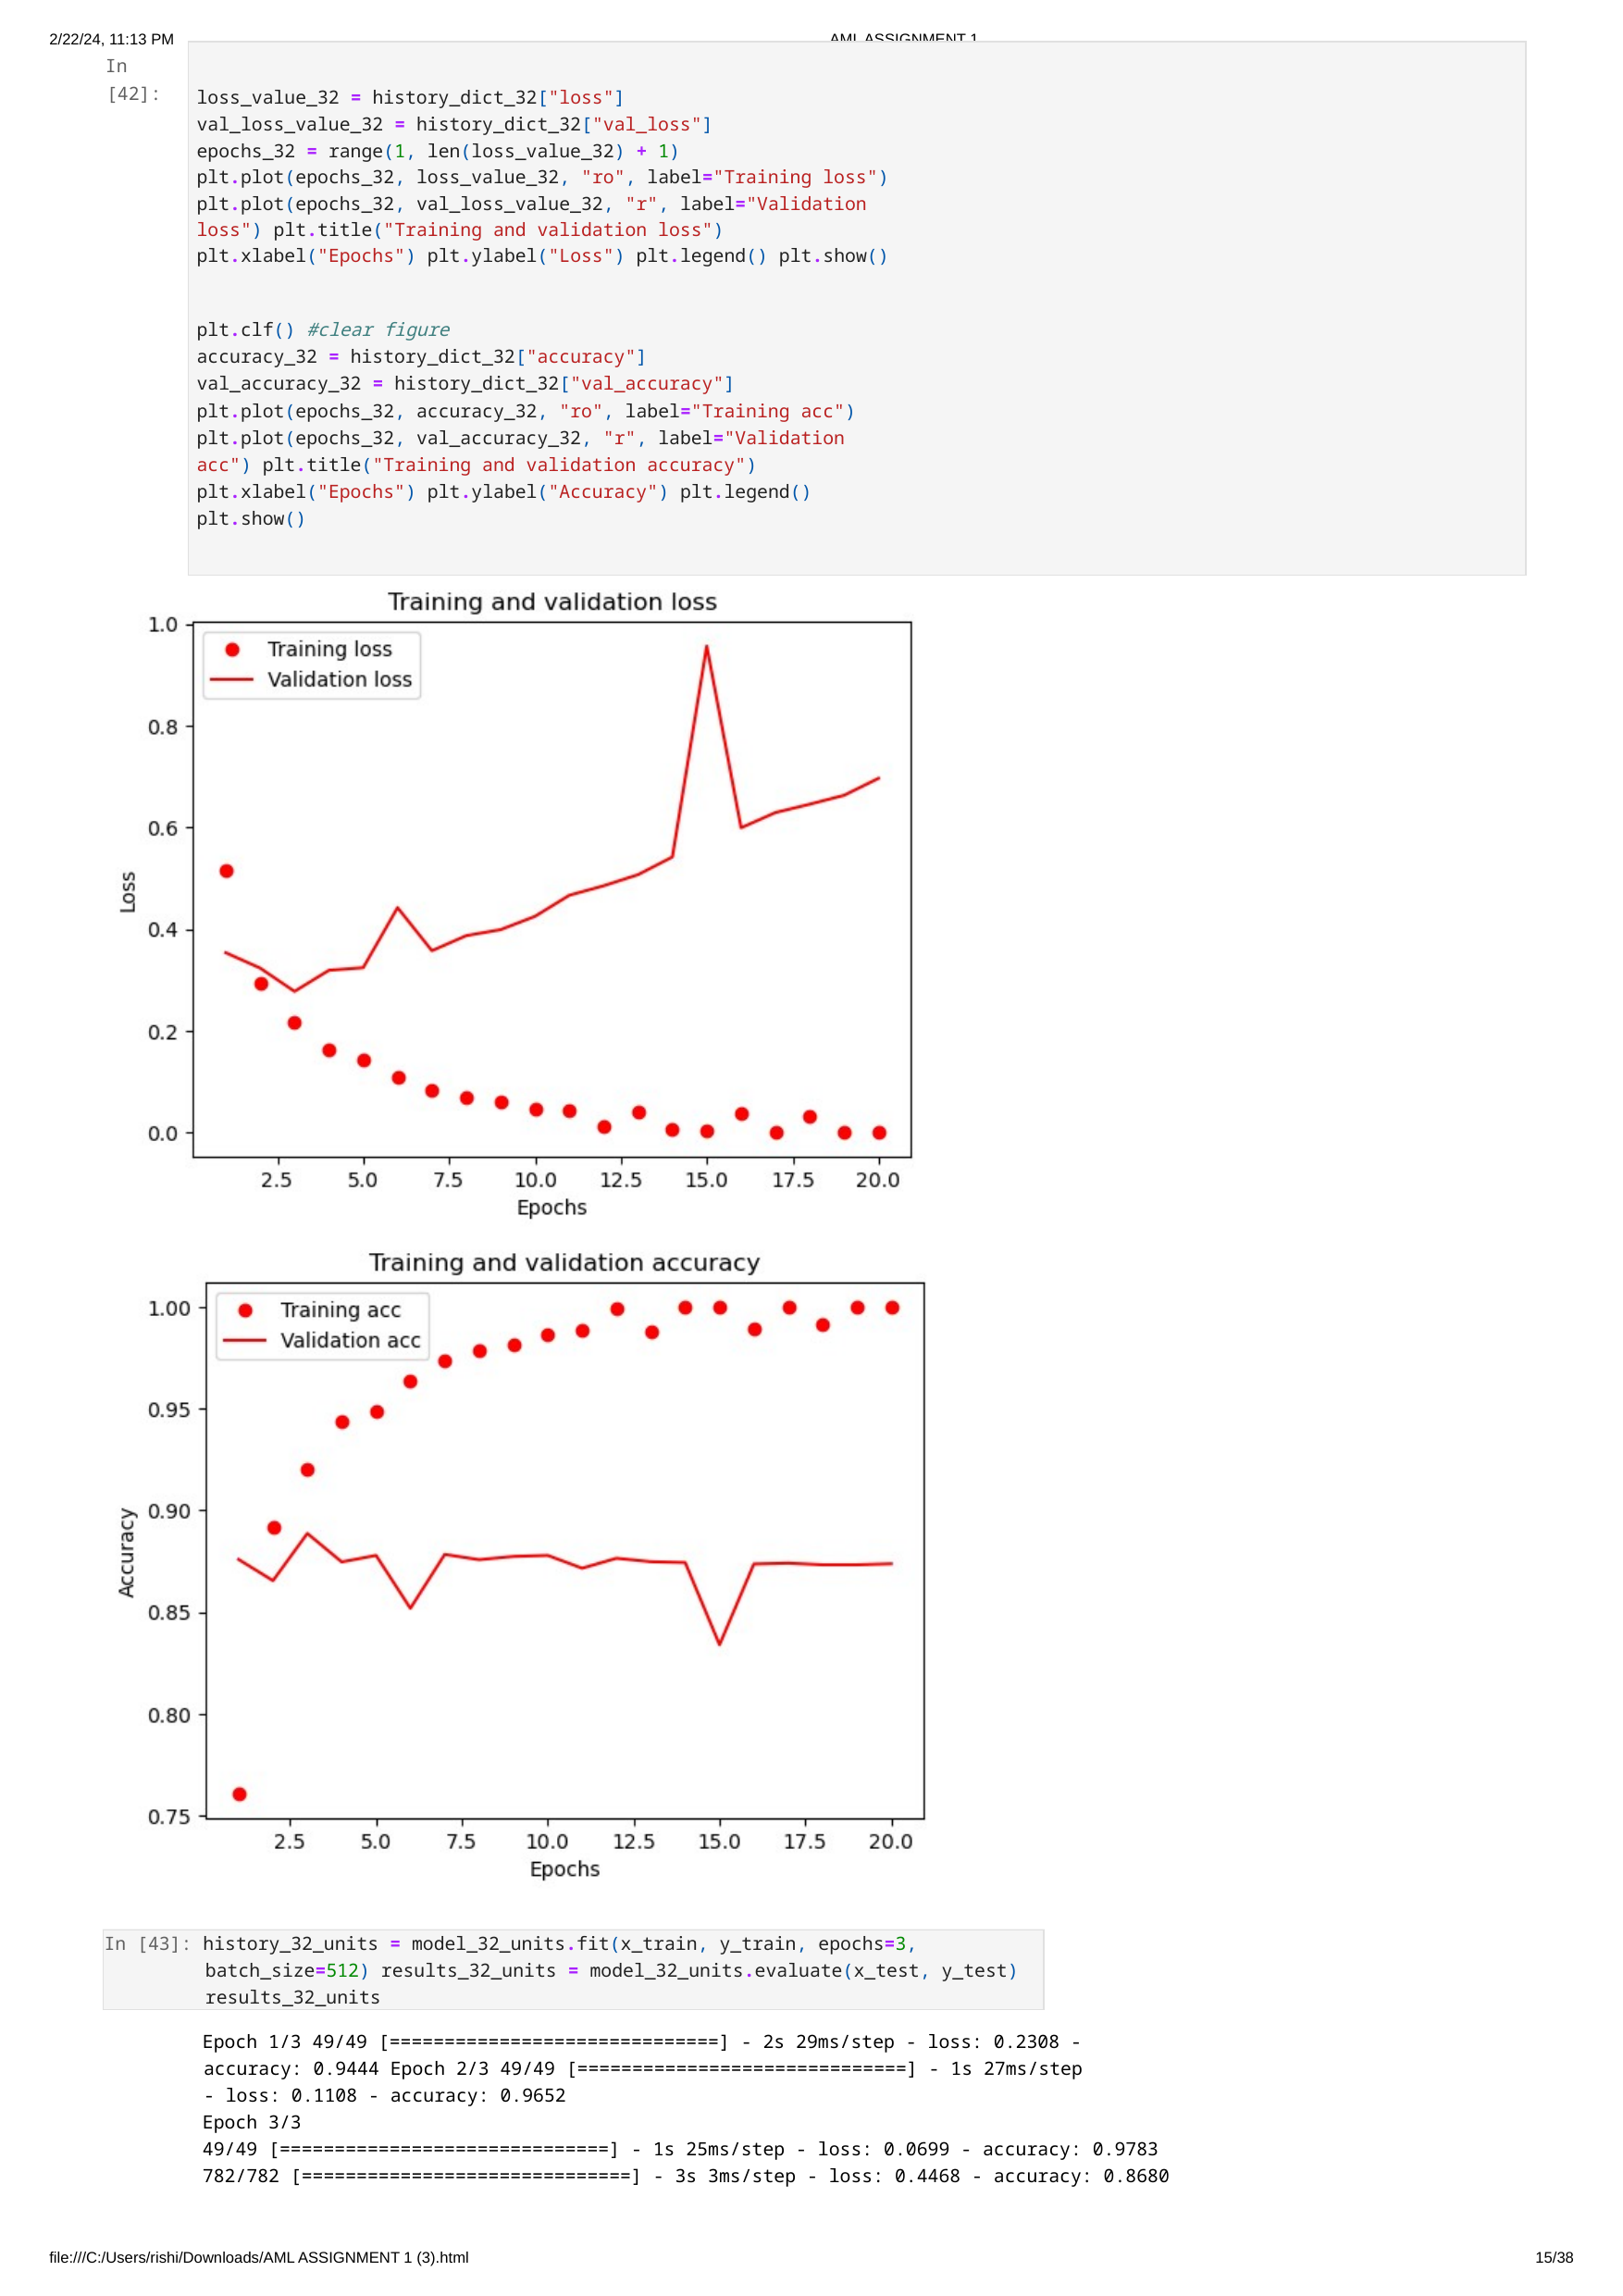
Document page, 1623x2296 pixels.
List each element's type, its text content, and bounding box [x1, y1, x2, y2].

text In [43]: history_32_units = model_32_units.fit(x_train, y_train, epochs=3, batch_size=512) results_32_units = model_32_units.evaluate(x_test, y_test) results_32_units [104, 1930, 1043, 2009]
table_header loss_value_32 = history_dict_32["loss"] val_loss_value_32 = history_dict_32["val_loss"] epochs_32 = range(1, len(loss_value_32) + 1) plt.plot(epochs_32, loss_value_32, "ro", label="Training loss") plt.plot(epochs_32, val_loss_value_32, "r", label="Validation loss") plt.title("Training and validation loss") plt.xlabel("Epochs") plt.ylabel("Loss") plt.legend() plt.show() plt.clf() #clear figure accuracy_32 = history_dict_32["accuracy"] val_accuracy_32 = history_dict_32["val_accuracy"] plt.plot(epochs_32, accuracy_32, "ro", label="Training acc") plt.plot(epochs_32, val_accuracy_32, "r", label="Validation acc") plt.title("Training and validation accuracy") plt.xlabel("Epochs") plt.ylabel("Accuracy") plt.legend() plt.show() [189, 43, 1525, 575]
picture [105, 578, 925, 1234]
text In [42]: [105, 54, 188, 105]
picture [105, 1239, 938, 1895]
text 49/49 [==============================] - 1s 25ms/step - loss: 0.0699 - accuracy: 0.9783 [203, 2136, 1528, 2161]
text 782/782 [==============================] - 3s 3ms/step - loss: 0.4468 - accuracy: 0.8680 [203, 2164, 1528, 2189]
text Epoch 3/3 [203, 2109, 1528, 2134]
text Epoch 1/3 49/49 [==============================] - 2s 29ms/step - loss: 0.2308 - accuracy: 0.9444 Epoch 2/3 49/49 [==============================] - 1s 27ms/step - loss: 0.1108 - accuracy: 0.9652 [203, 2029, 1103, 2107]
